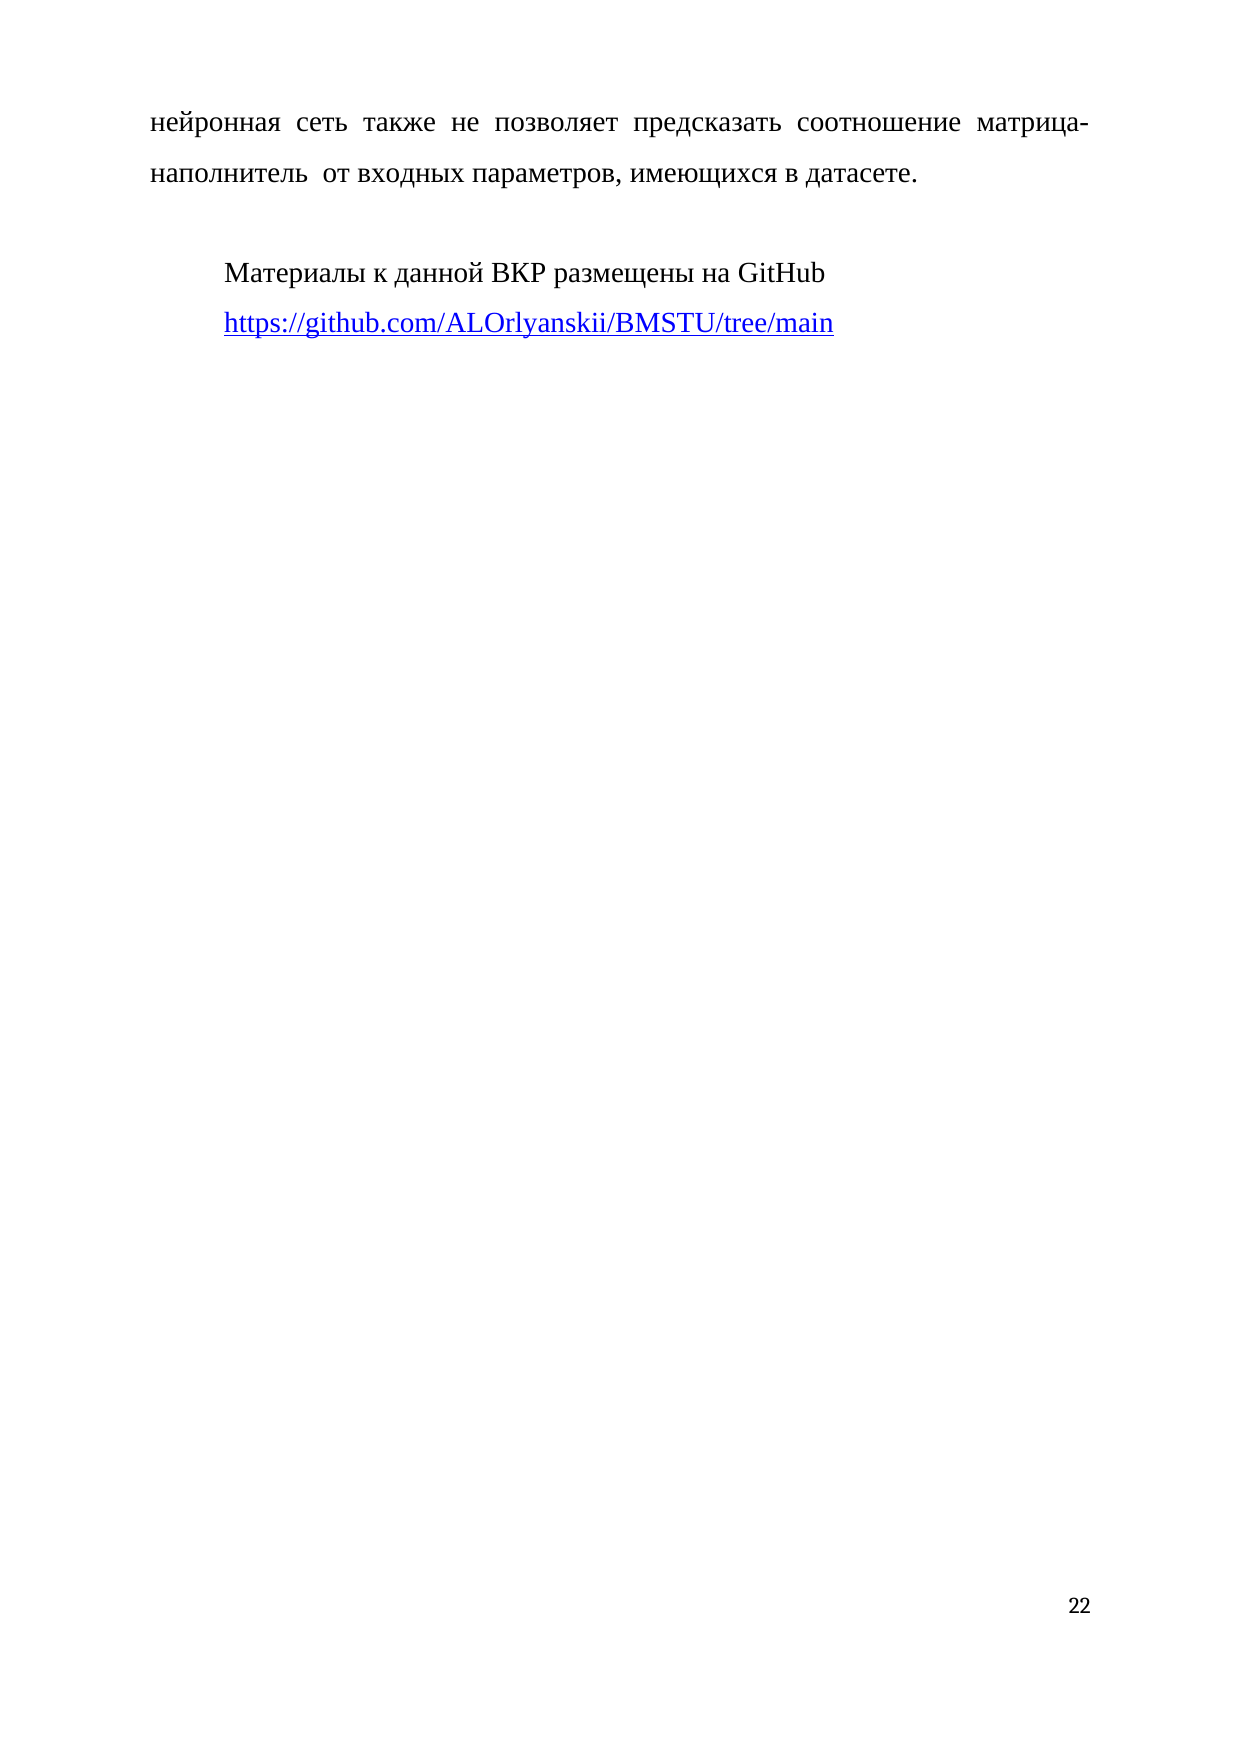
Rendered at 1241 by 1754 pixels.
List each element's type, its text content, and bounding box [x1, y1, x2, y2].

list https://github.com/ALOrlyanskii/BMSTU/tree/main [150, 306, 1090, 339]
list Материалы к данной ВКР размещены на GitHub [150, 255, 1090, 289]
